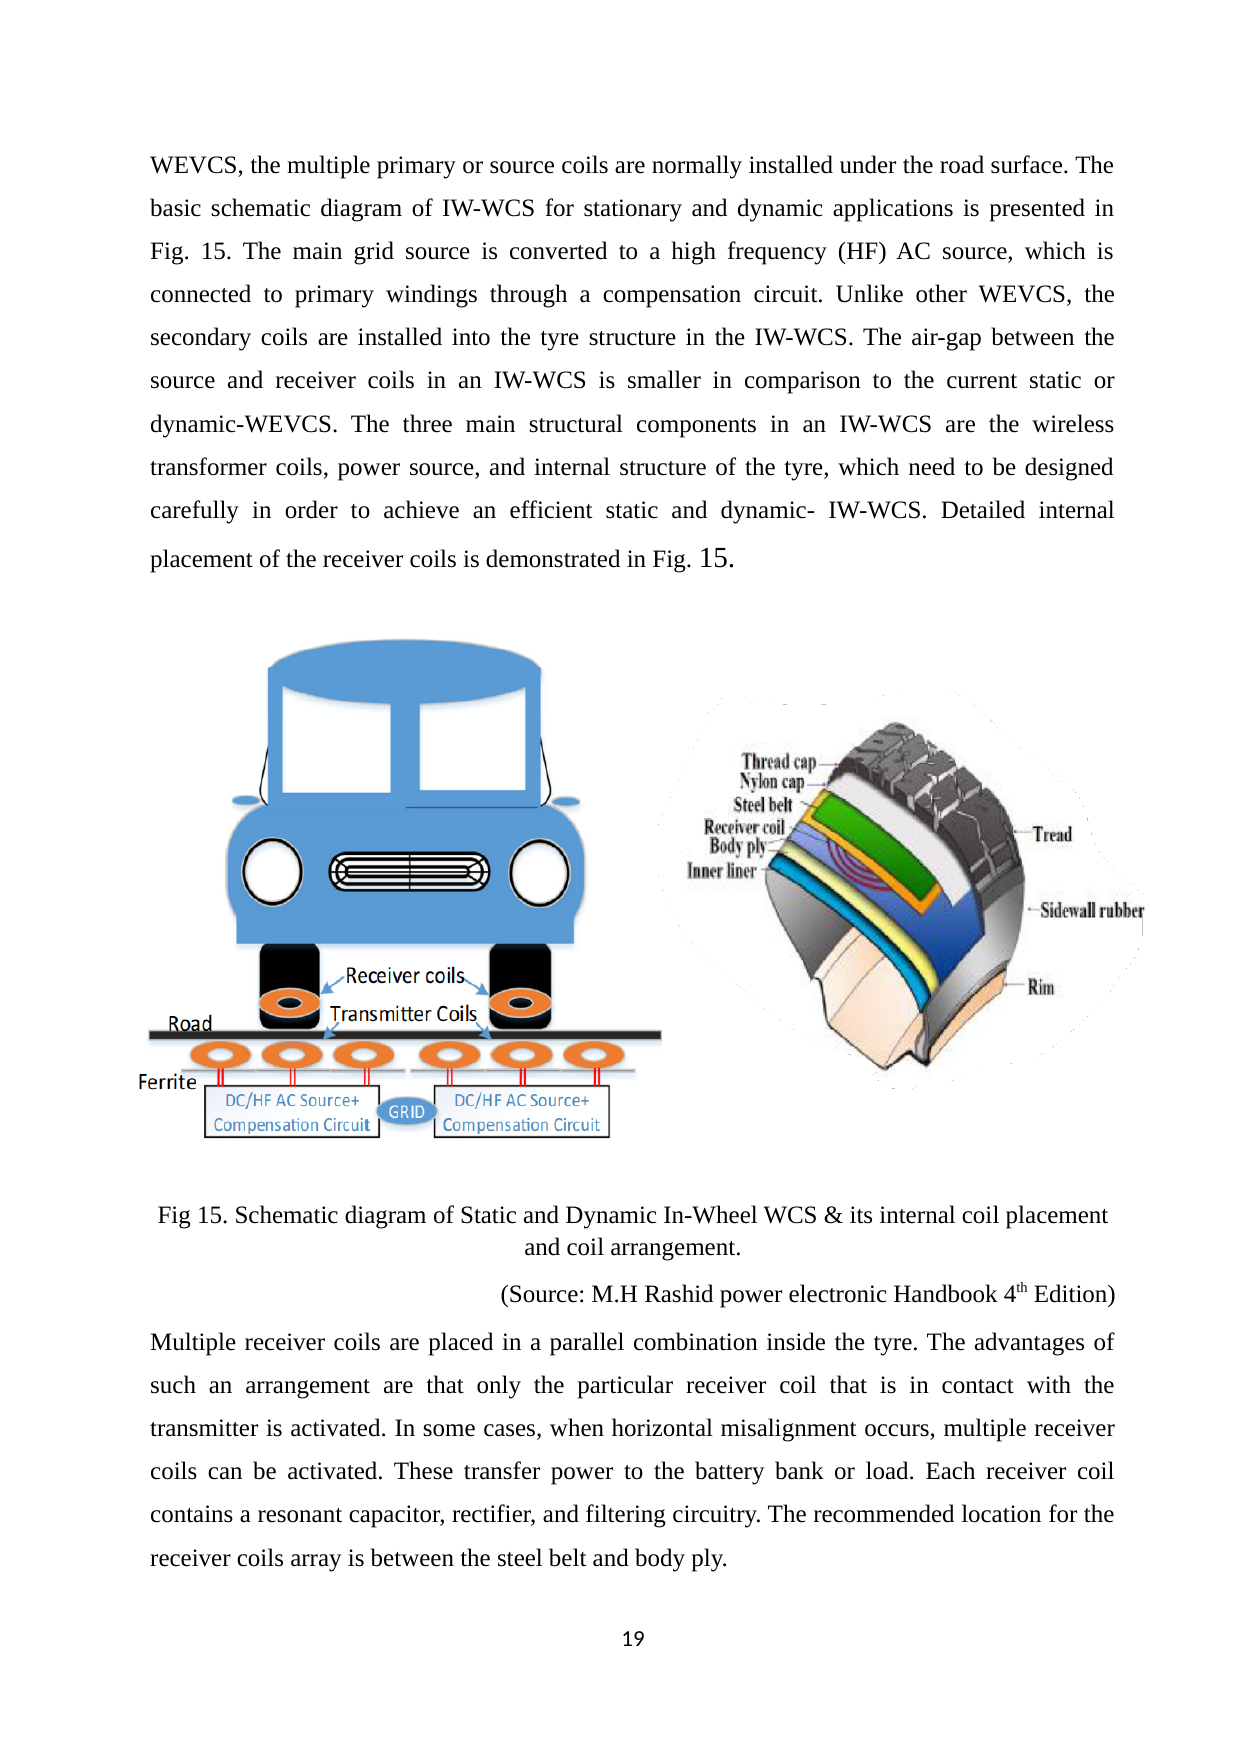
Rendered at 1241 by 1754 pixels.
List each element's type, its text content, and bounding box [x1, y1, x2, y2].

text Multiple receiver coils are placed in a parallel combination inside the tyre. The advantages of such an arrangement are that only the particular receiver coil that is in contact with the transmitter is activated. In some cases, when horizontal misalignment occurs, multiple receiver coils can be activated. These transfer power to the battery bank or load. Each receiver coil contains a resonant capacitor, rectifier, and filtering circuitry. The recommended location for the receiver coils array is between the steel belt and body ply. [150, 1327, 1116, 1571]
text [150, 150, 1116, 574]
text (Source: M.H Rashid power electronic Handbook 4th Edition) [150, 1279, 1116, 1308]
picture [129, 616, 1146, 1157]
text Fig 15. Schematic diagram of Static and Dynamic In-Wheel WCS & its internal coil placement and coil arrangement. [150, 1201, 1116, 1260]
